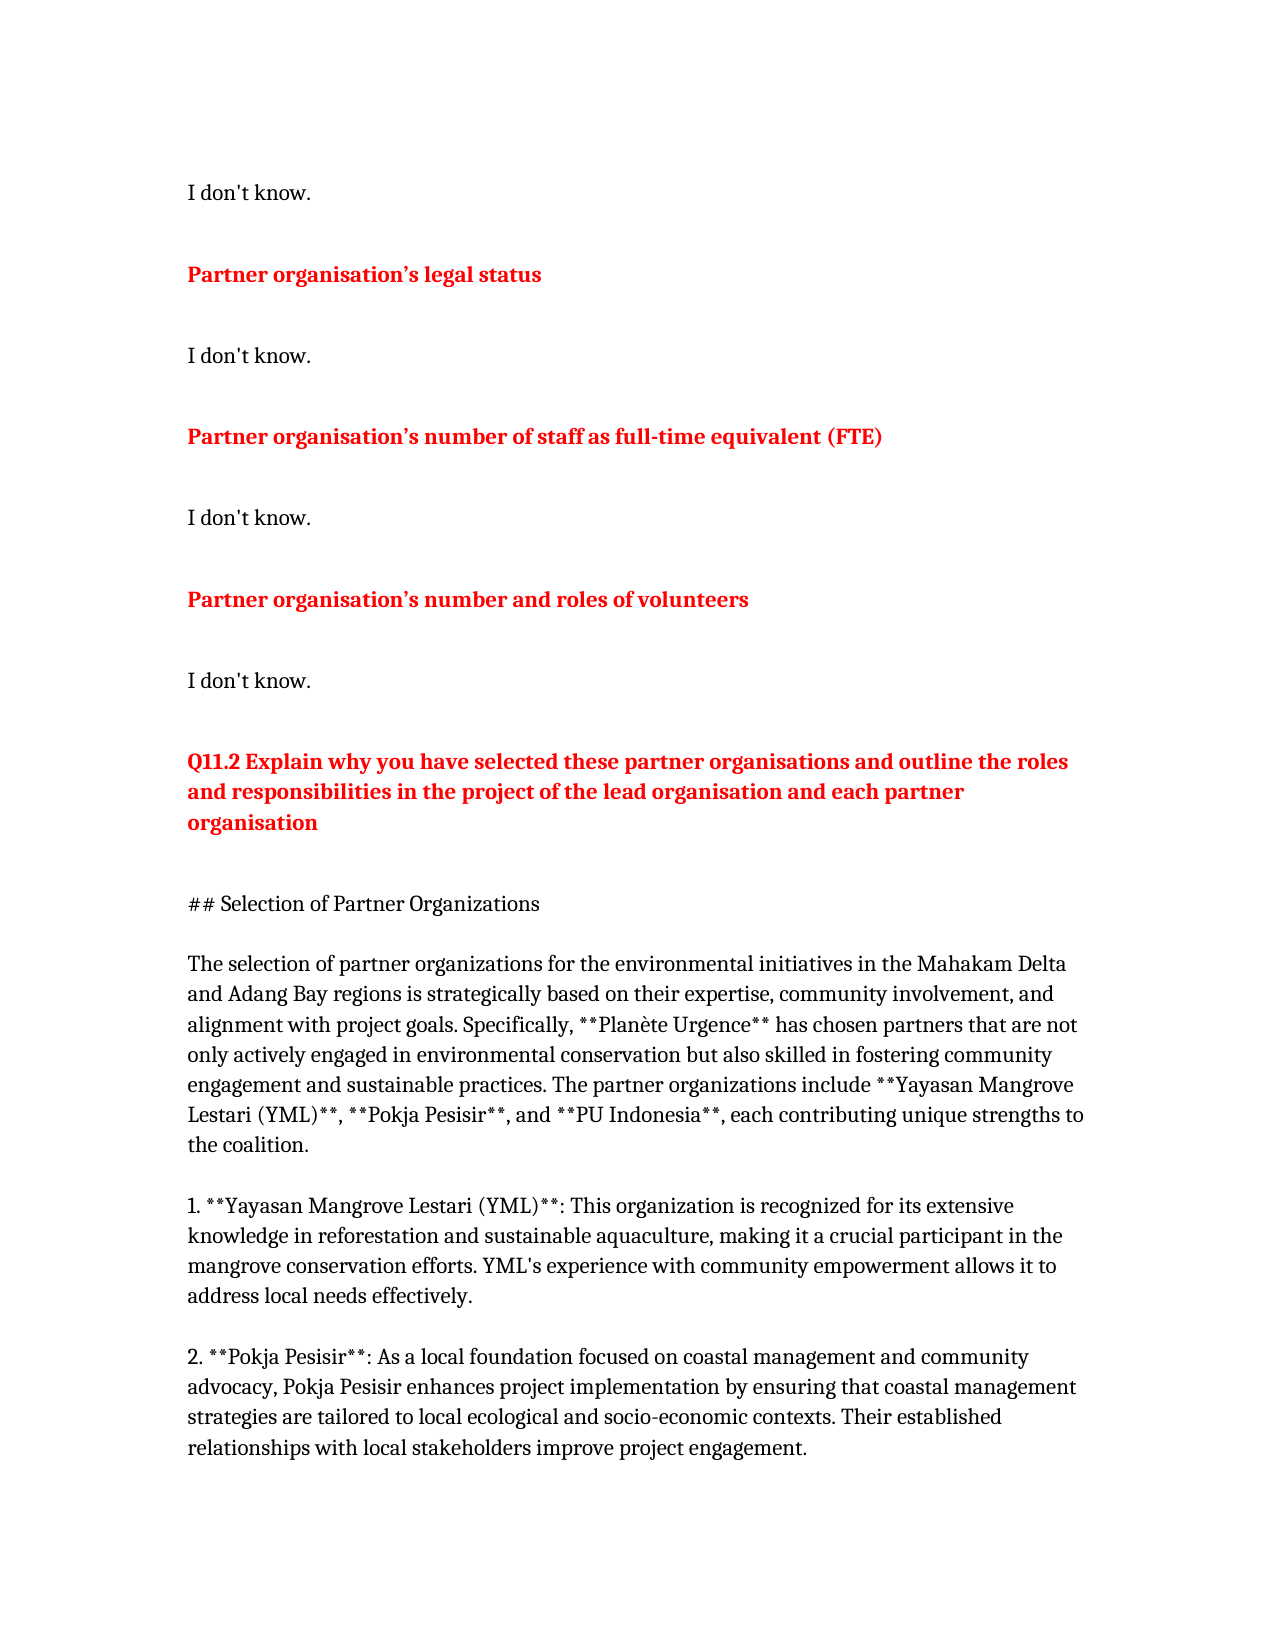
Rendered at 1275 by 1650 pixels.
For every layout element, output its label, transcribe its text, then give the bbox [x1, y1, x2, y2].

text Partner organisation’s number of staff as full-time equivalent (FTE) [187, 424, 1087, 450]
text I don't know. [187, 475, 1087, 562]
text Partner organisation’s number and roles of volunteers [187, 586, 1087, 613]
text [187, 860, 1087, 1491]
text Partner organisation’s legal status [187, 261, 1087, 288]
text Q11.2 Explain why you have selected these partner organisations and outline the roles and responsibilities in the project of the lead organisation and each partner organisation [187, 749, 1087, 836]
text I don't know. [187, 312, 1087, 399]
text I don't know. [187, 150, 1087, 237]
text I don't know. [187, 637, 1087, 724]
